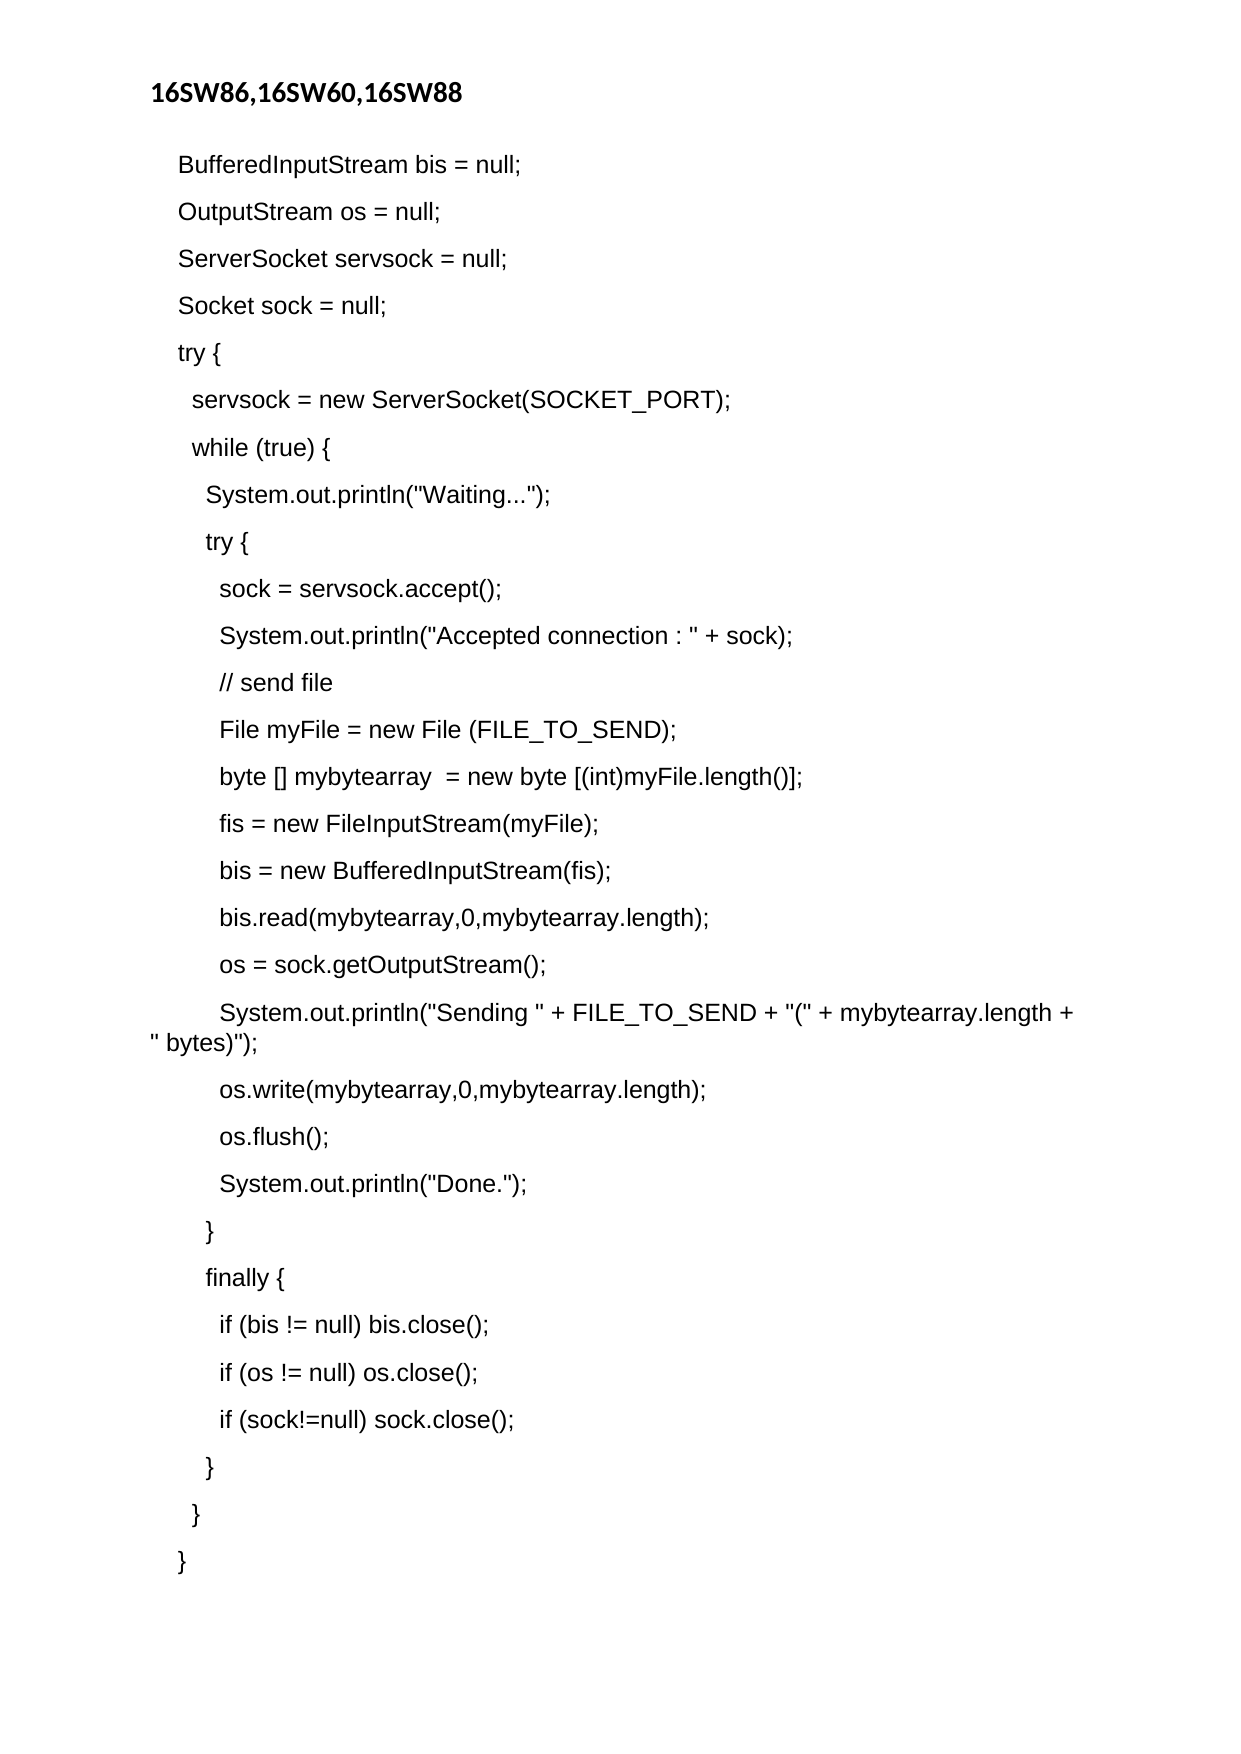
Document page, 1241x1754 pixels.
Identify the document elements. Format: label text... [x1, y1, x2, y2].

text try { [150, 527, 1090, 555]
text os = sock.getOutputStream(); [150, 950, 1090, 979]
text os.flush(); [150, 1122, 1090, 1151]
text if (bis != null) bis.close(); [150, 1310, 1090, 1339]
text ServerSocket servsock = null; [150, 244, 1090, 273]
text if (sock!=null) sock.close(); [150, 1404, 1090, 1433]
text OutputStream os = null; [150, 197, 1090, 226]
text finally { [150, 1263, 1090, 1292]
text os.write(mybytearray,0,mybytearray.length); [150, 1075, 1090, 1104]
text System.out.println("Waiting..."); [150, 479, 1090, 508]
text System.out.println("Accepted connection : " + sock); [150, 621, 1090, 649]
text } [150, 1546, 1090, 1574]
text } [150, 1499, 1090, 1527]
text while (true) { [150, 432, 1090, 461]
text File myFile = new File (FILE_TO_SEND); [150, 715, 1090, 744]
text servsock = new ServerSocket(SOCKET_PORT); [150, 385, 1090, 414]
text bis = new BufferedInputStream(fis); [150, 856, 1090, 885]
text System.out.println("Sending " + FILE_TO_SEND + "(" + mybytearray.length + " bytes)"); [150, 997, 1090, 1057]
text BufferedInputStream bis = null; [150, 150, 1090, 179]
text if (os != null) os.close(); [150, 1357, 1090, 1386]
text fis = new FileInputStream(myFile); [150, 809, 1090, 838]
text sock = servsock.accept(); [150, 574, 1090, 602]
text } [150, 1216, 1090, 1245]
text System.out.println("Done."); [150, 1169, 1090, 1198]
text bis.read(mybytearray,0,mybytearray.length); [150, 903, 1090, 932]
text Socket sock = null; [150, 291, 1090, 320]
text try { [150, 338, 1090, 367]
text // send file [150, 668, 1090, 697]
text } [150, 1452, 1090, 1480]
text byte [] mybytearray = new byte [(int)myFile.length()]; [150, 762, 1090, 791]
